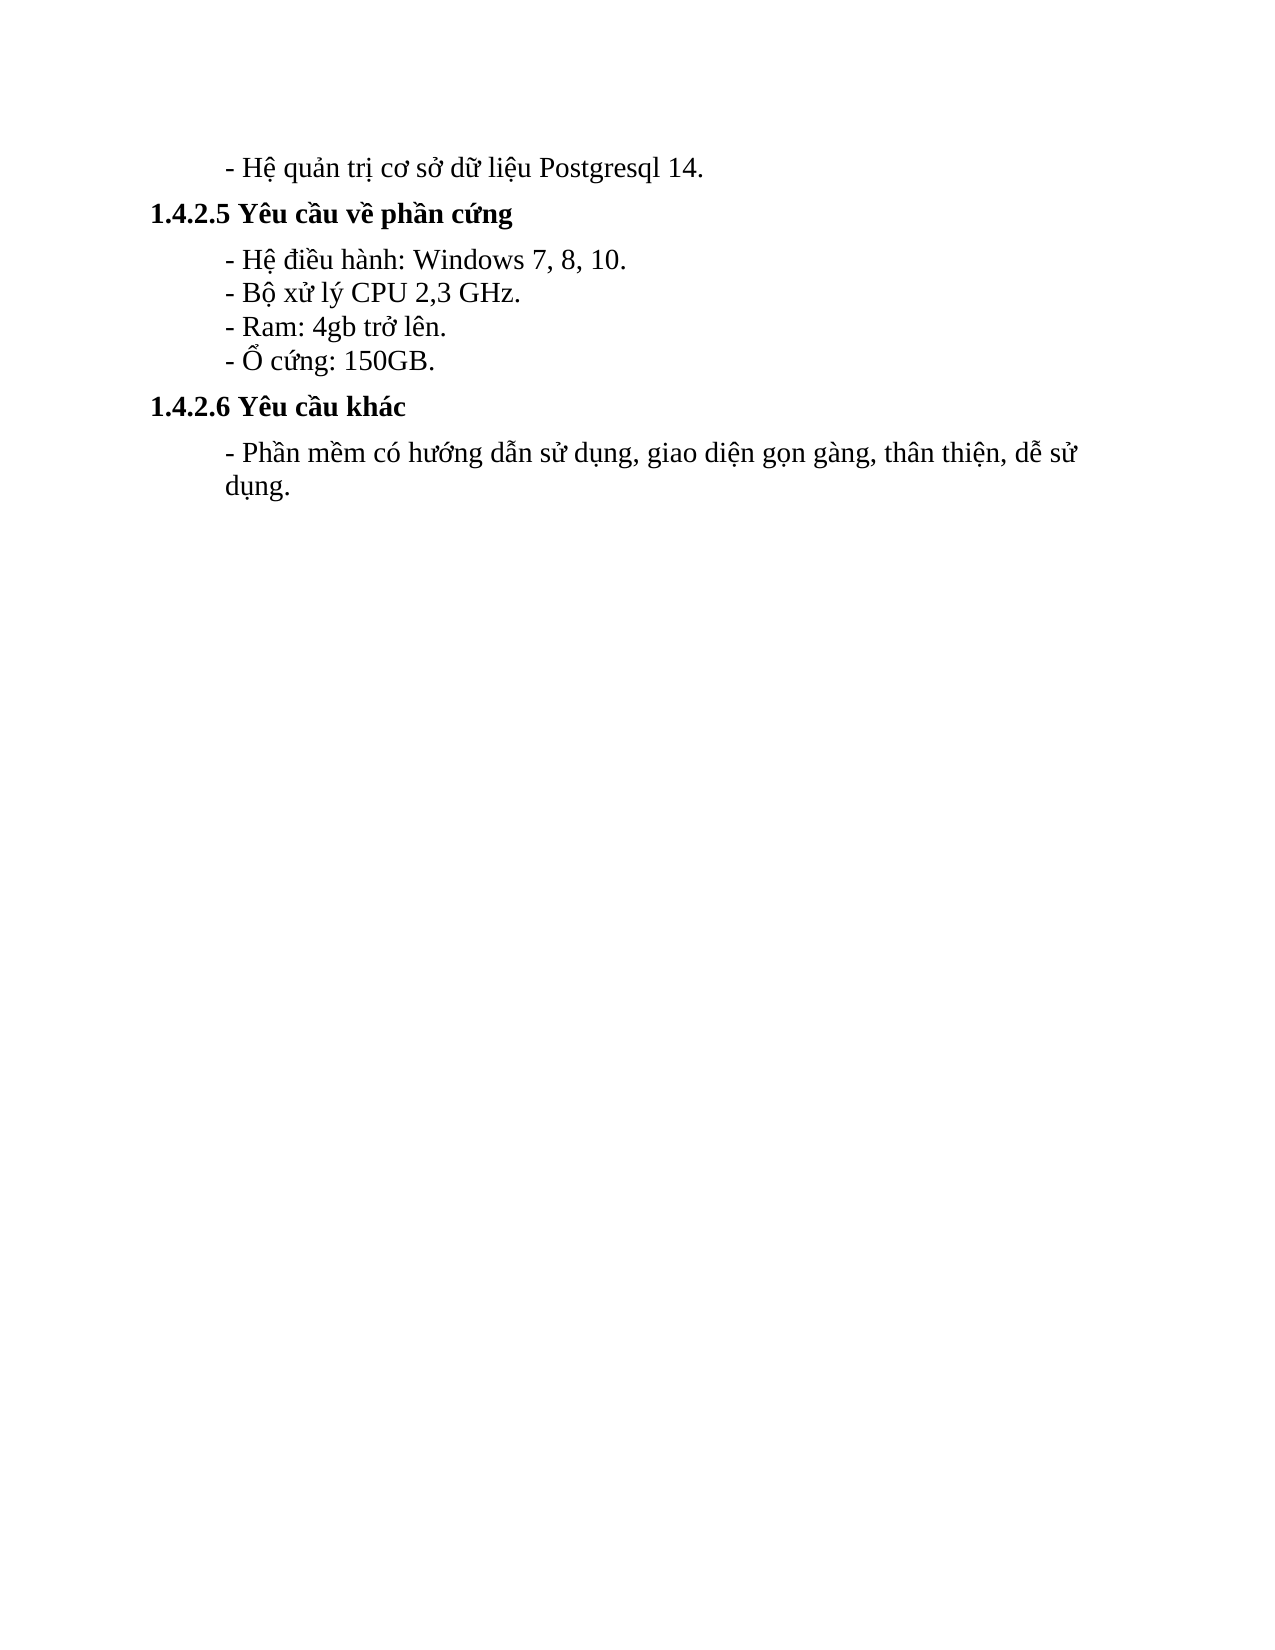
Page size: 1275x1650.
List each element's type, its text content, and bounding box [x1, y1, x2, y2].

list - Bộ xử lý CPU 2,3 GHz. [225, 276, 1125, 309]
list - Ổ cứng: 150GB. [225, 343, 1125, 376]
list - Ram: 4gb trở lên. [225, 309, 1125, 343]
list - Phần mềm có hướng dẫn sử dụng, giao diện gọn gàng, thân thiện, dễ sử dụng. [225, 435, 1125, 502]
list - Hệ quản trị cơ sở dữ liệu Postgresql 14. [225, 150, 1125, 183]
subtitle 1.4.2.6 Yêu cầu khác [150, 389, 1125, 422]
subtitle 1.4.2.5 Yêu cầu về phần cứng [150, 196, 1125, 229]
list - Hệ điều hành: Windows 7, 8, 10. [225, 242, 1125, 276]
